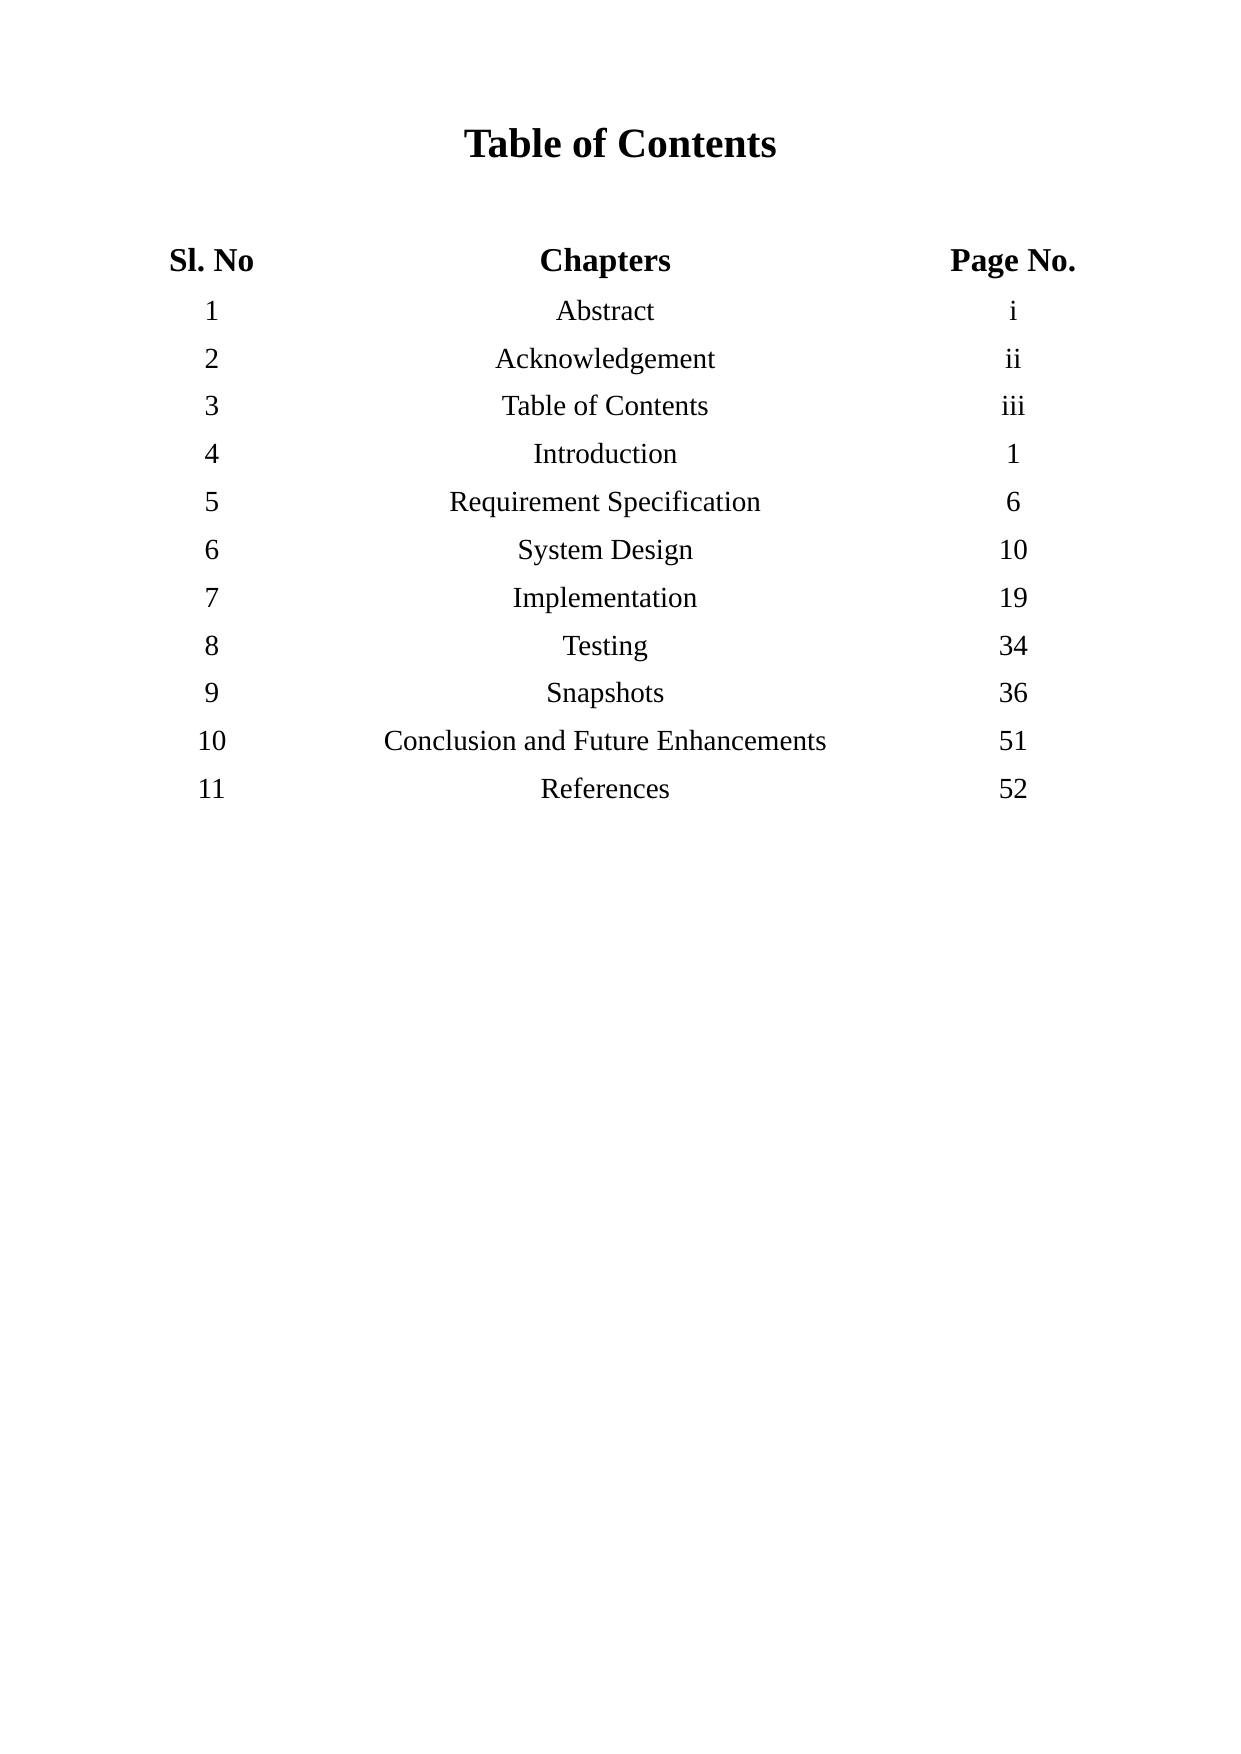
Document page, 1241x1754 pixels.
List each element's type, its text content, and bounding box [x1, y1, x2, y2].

table_cell 1 [118, 293, 305, 341]
table_cell Implementation [305, 580, 905, 628]
table_cell 36 [905, 675, 1121, 723]
table_cell i [905, 293, 1121, 341]
table_cell 9 [118, 675, 305, 723]
table_cell ii [905, 341, 1121, 388]
table_header Page No. [905, 240, 1121, 293]
table_cell References [305, 771, 905, 819]
table_cell 7 [118, 580, 305, 628]
text Table of Contents [118, 118, 1122, 166]
table_cell 51 [905, 723, 1121, 771]
table_cell Snapshots [305, 675, 905, 723]
table_cell iii [905, 389, 1121, 436]
table_cell 52 [905, 771, 1121, 819]
table_cell 2 [118, 341, 305, 388]
table_cell 10 [905, 532, 1121, 580]
table_cell Table of Contents [305, 389, 905, 436]
table_header Sl. No [118, 240, 305, 293]
table_cell Testing [305, 628, 905, 675]
table_cell 6 [905, 484, 1121, 532]
table_cell 6 [118, 532, 305, 580]
table_cell 34 [905, 628, 1121, 675]
table_cell 10 [118, 723, 305, 771]
table_cell 4 [118, 436, 305, 484]
table_cell 11 [118, 771, 305, 819]
table_cell System Design [305, 532, 905, 580]
table_cell Abstract [305, 293, 905, 341]
table_cell 8 [118, 628, 305, 675]
table_cell Conclusion and Future Enhancements [305, 723, 905, 771]
table_cell Acknowledgement [305, 341, 905, 388]
table_cell Introduction [305, 436, 905, 484]
table_cell 5 [118, 484, 305, 532]
table_cell 19 [905, 580, 1121, 628]
table_cell 3 [118, 389, 305, 436]
table_cell Requirement Specification [305, 484, 905, 532]
table_cell 1 [905, 436, 1121, 484]
table_header Chapters [305, 240, 905, 293]
